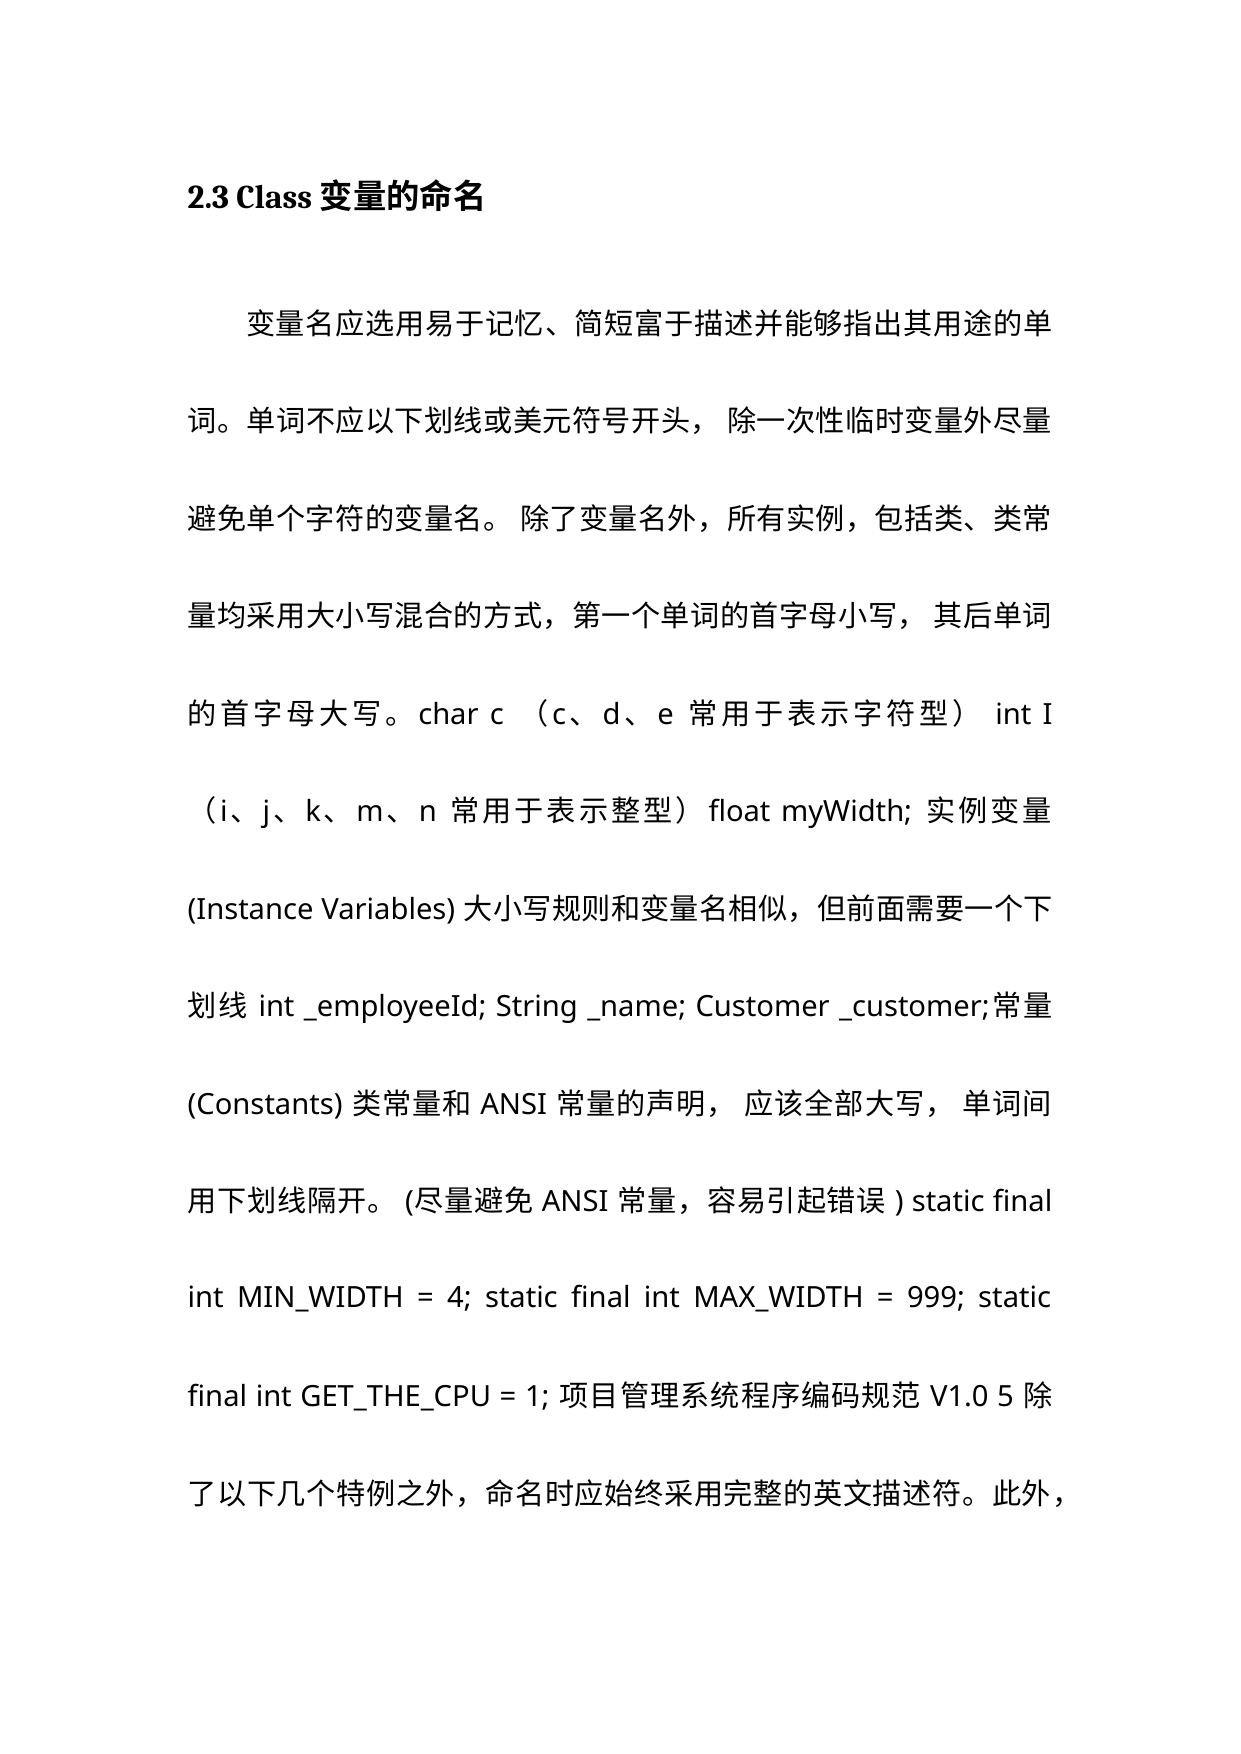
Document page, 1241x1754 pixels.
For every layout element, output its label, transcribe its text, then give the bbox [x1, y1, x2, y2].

subtitle 2.3 Class 变量的命名 [187, 162, 1053, 227]
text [187, 289, 1053, 1524]
